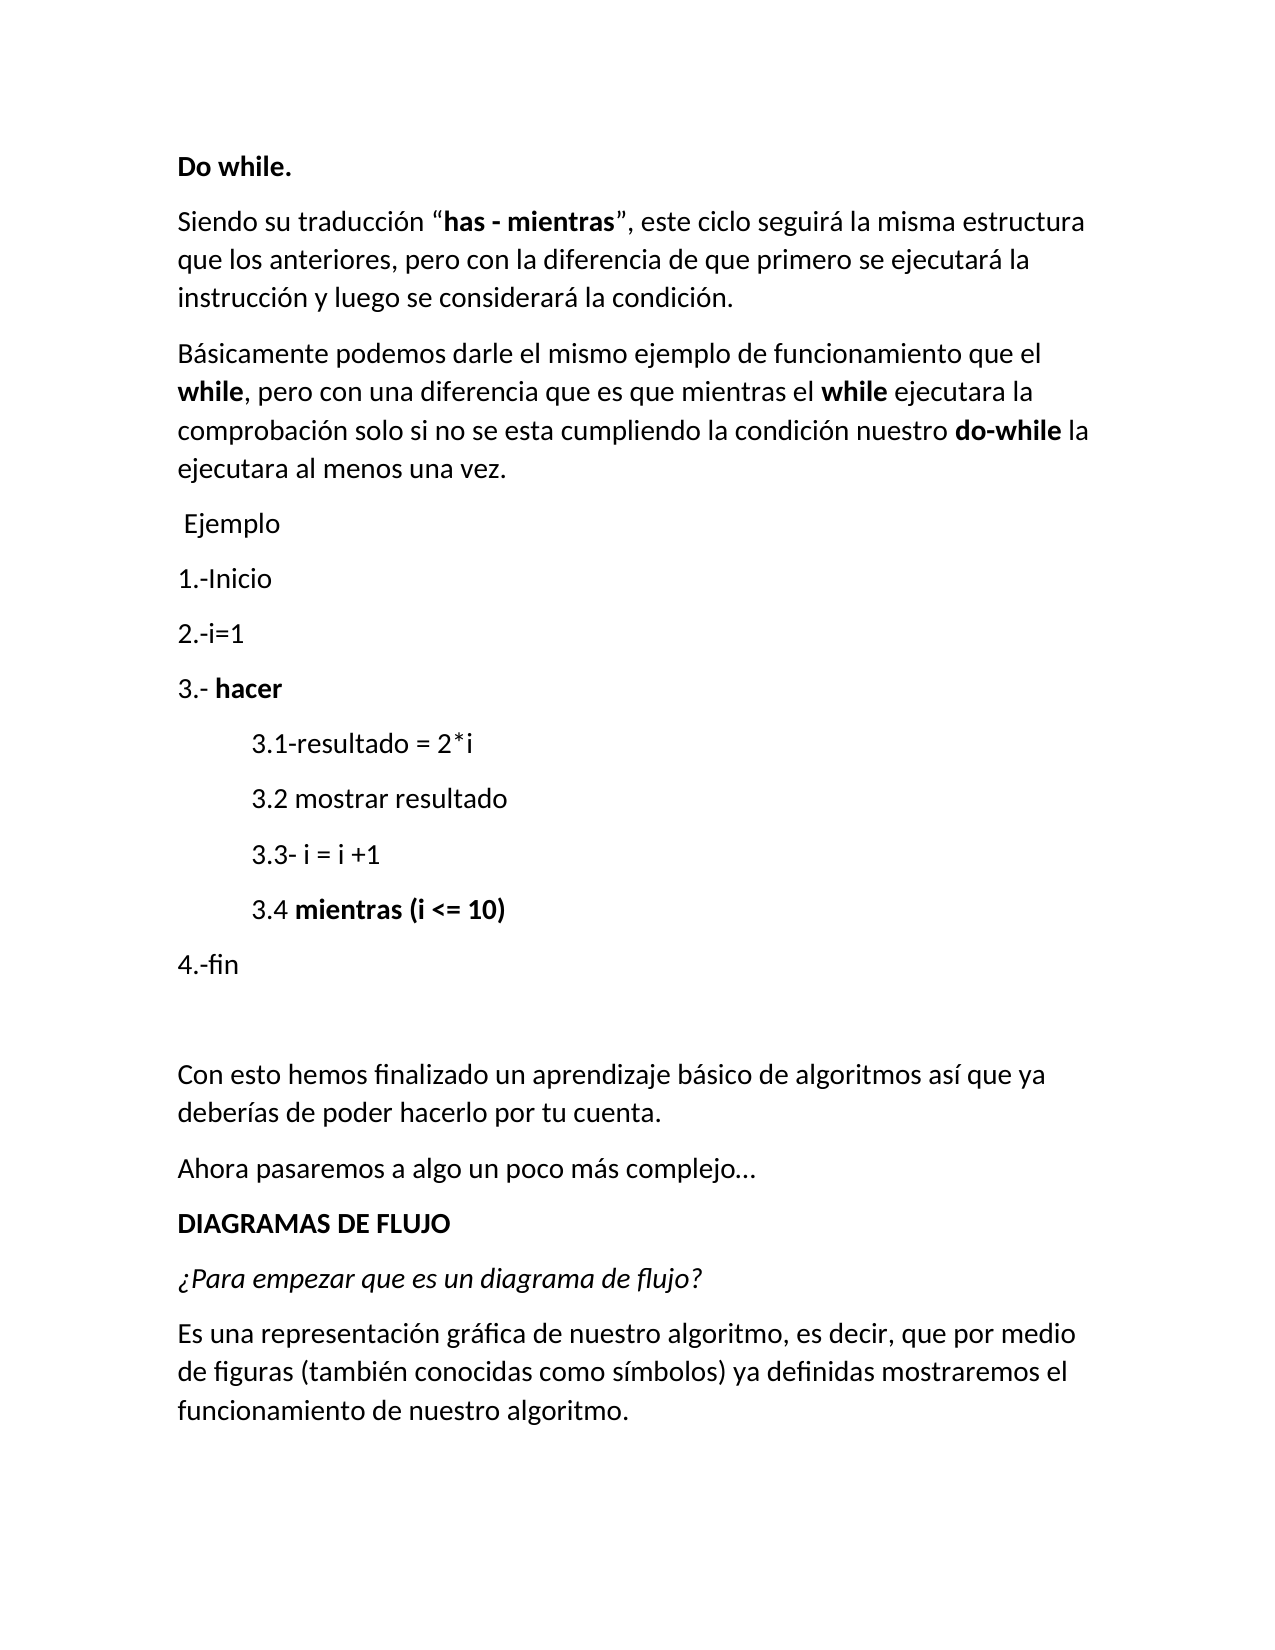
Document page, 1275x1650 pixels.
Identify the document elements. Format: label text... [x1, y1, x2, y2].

text 4.-fin [177, 946, 1098, 982]
text 1.-Inicio [177, 560, 1098, 596]
text ¿Para empezar que es un diagrama de flujo? [177, 1260, 1098, 1296]
text Ejemplo [177, 505, 1098, 541]
text 3.4 mientras (i <= 10) [177, 891, 1098, 926]
text 3.- hacer [177, 670, 1098, 706]
text 3.1-resultado = 2*i [177, 726, 1098, 761]
text Siendo su traducción “has - mientras”, este ciclo seguirá la misma estructura que los anteriores, pero con la diferencia de que primero se ejecutará la instrucción y luego se considerará la condición. [177, 203, 1098, 315]
text Con esto hemos finalizado un aprendizaje básico de algoritmos así que ya deberías de poder hacerlo por tu cuenta. [177, 1056, 1098, 1130]
text Es una representación gráfica de nuestro algoritmo, es decir, que por medio de figuras (también conocidas como símbolos) ya definidas mostraremos el funcionamiento de nuestro algoritmo. [177, 1315, 1098, 1427]
text 3.2 mostrar resultado [177, 781, 1098, 816]
text Básicamente podemos darle el mismo ejemplo de funcionamiento que el while, pero con una diferencia que es que mientras el while ejecutara la comprobación solo si no se esta cumpliendo la condición nuestro do-while la ejecutara al menos una vez. [177, 335, 1098, 486]
text 3.3- i = i +1 [177, 836, 1098, 871]
text Do while. [177, 148, 1098, 183]
text DIAGRAMAS DE FLUJO [177, 1205, 1098, 1240]
text 2.-i=1 [177, 615, 1098, 651]
text Ahora pasaremos a algo un poco más complejo… [177, 1150, 1098, 1185]
